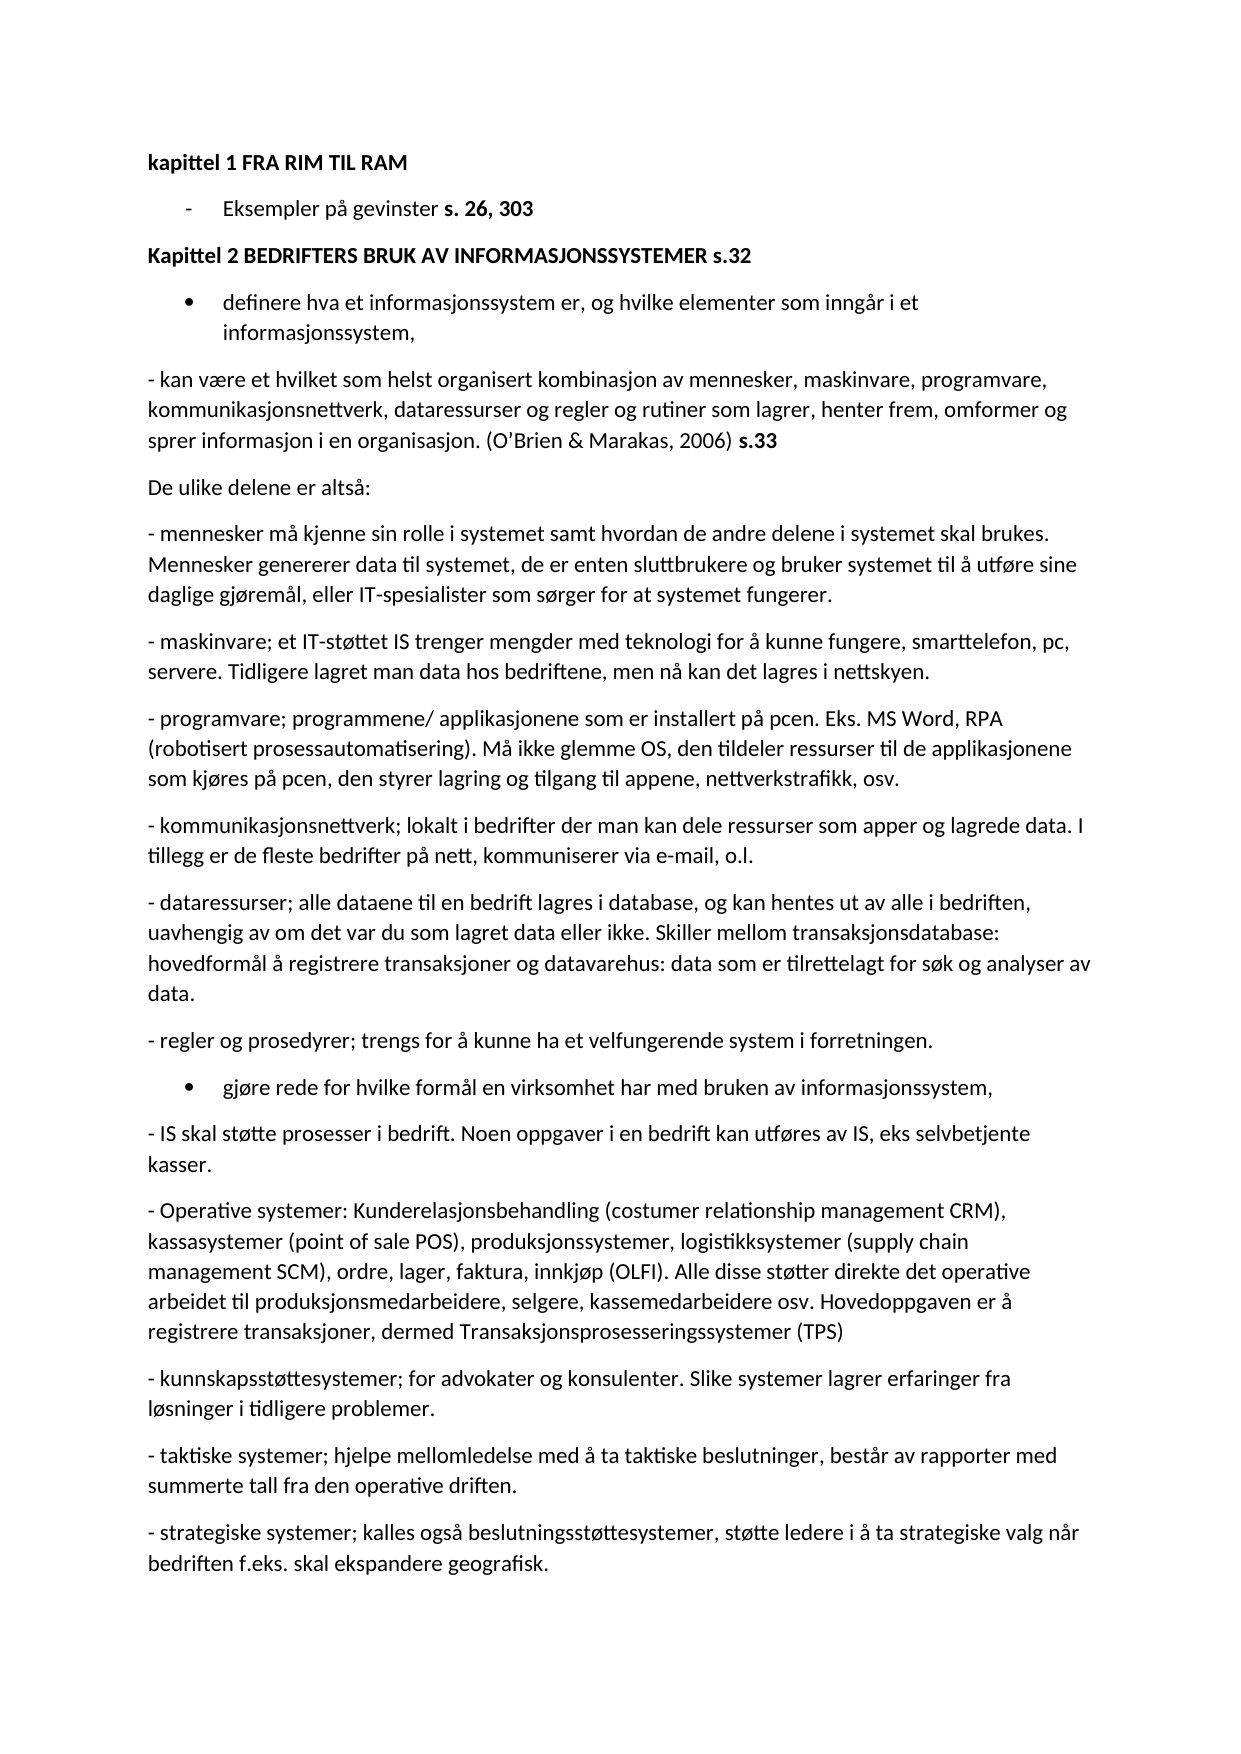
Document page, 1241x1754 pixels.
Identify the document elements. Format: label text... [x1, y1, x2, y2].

text - kommunikasjonsnettverk; lokalt i bedrifter der man kan dele ressurser som apper og lagrede data. I tillegg er de fleste bedrifter på nett, kommuniserer via e-mail, o.l. [148, 811, 1093, 869]
text Kapittel 2 BEDRIFTERS BRUK AV INFORMASJONSSYSTEMER s.32 [148, 241, 1093, 269]
text - kan være et hvilket som helst organisert kombinasjon av mennesker, maskinvare, programvare, kommunikasjonsnettverk, dataressurser og regler og rutiner som lagrer, henter frem, omformer og sprer informasjon i en organisasjon. (O’Brien & Marakas, 2006) s.33 [148, 365, 1093, 454]
text - IS skal støtte prosesser i bedrift. Noen oppgaver i en bedrift kan utføres av IS, eks selvbetjente kasser. [148, 1119, 1093, 1178]
text - programvare; programmene/ applikasjonene som er installert på pcen. Eks. MS Word, RPA (robotisert prosessautomatisering). Må ikke glemme OS, den tildeler ressurser til de applikasjonene som kjøres på pcen, den styrer lagring og tilgang til appene, nettverkstrafikk, osv. [148, 704, 1093, 792]
text kapittel 1 FRA RIM TIL RAM [148, 148, 1093, 176]
text - mennesker må kjenne sin rolle i systemet samt hvordan de andre delene i systemet skal brukes. Mennesker genererer data til systemet, de er enten sluttbrukere og bruker systemet til å utføre sine daglige gjøremål, eller IT-spesialister som sørger for at systemet fungerer. [148, 519, 1093, 608]
text - kunnskapsstøttesystemer; for advokater og konsulenter. Slike systemer lagrer erfaringer fra løsninger i tidligere problemer. [148, 1364, 1093, 1422]
text - regler og prosedyrer; trengs for å kunne ha et velfungerende system i forretningen. [148, 1026, 1093, 1054]
text - taktiske systemer; hjelpe mellomledelse med å ta taktiske beslutninger, består av rapporter med summerte tall fra den operative driften. [148, 1441, 1093, 1499]
list Eksempler på gevinster s. 26, 303 [185, 194, 1093, 222]
text De ulike delene er altså: [148, 473, 1093, 501]
list gjøre rede for hvilke formål en virksomhet har med bruken av informasjonssystem, [185, 1073, 1093, 1101]
list definere hva et informasjonssystem er, og hvilke elementer som inngår i et informasjonssystem, [185, 288, 1093, 346]
text - dataressurser; alle dataene til en bedrift lagres i database, og kan hentes ut av alle i bedriften, uavhengig av om det var du som lagret data eller ikke. Skiller mellom transaksjonsdatabase: hovedformål å registrere transaksjoner og datavarehus: data som er tilrettelagt for søk og analyser av data. [148, 888, 1093, 1007]
text - Operative systemer: Kunderelasjonsbehandling (costumer relationship management CRM), kassasystemer (point of sale POS), produksjonssystemer, logistikksystemer (supply chain management SCM), ordre, lager, faktura, innkjøp (OLFI). Alle disse støtter direkte det operative arbeidet til produksjonsmedarbeidere, selgere, kassemedarbeidere osv. Hovedoppgaven er å registrere transaksjoner, dermed Transaksjonsprosesseringssystemer (TPS) [148, 1197, 1093, 1345]
text - strategiske systemer; kalles også beslutningsstøttesystemer, støtte ledere i å ta strategiske valg når bedriften f.eks. skal ekspandere geografisk. [148, 1518, 1093, 1577]
text - maskinvare; et IT-støttet IS trenger mengder med teknologi for å kunne fungere, smarttelefon, pc, servere. Tidligere lagret man data hos bedriftene, men nå kan det lagres i nettskyen. [148, 627, 1093, 685]
